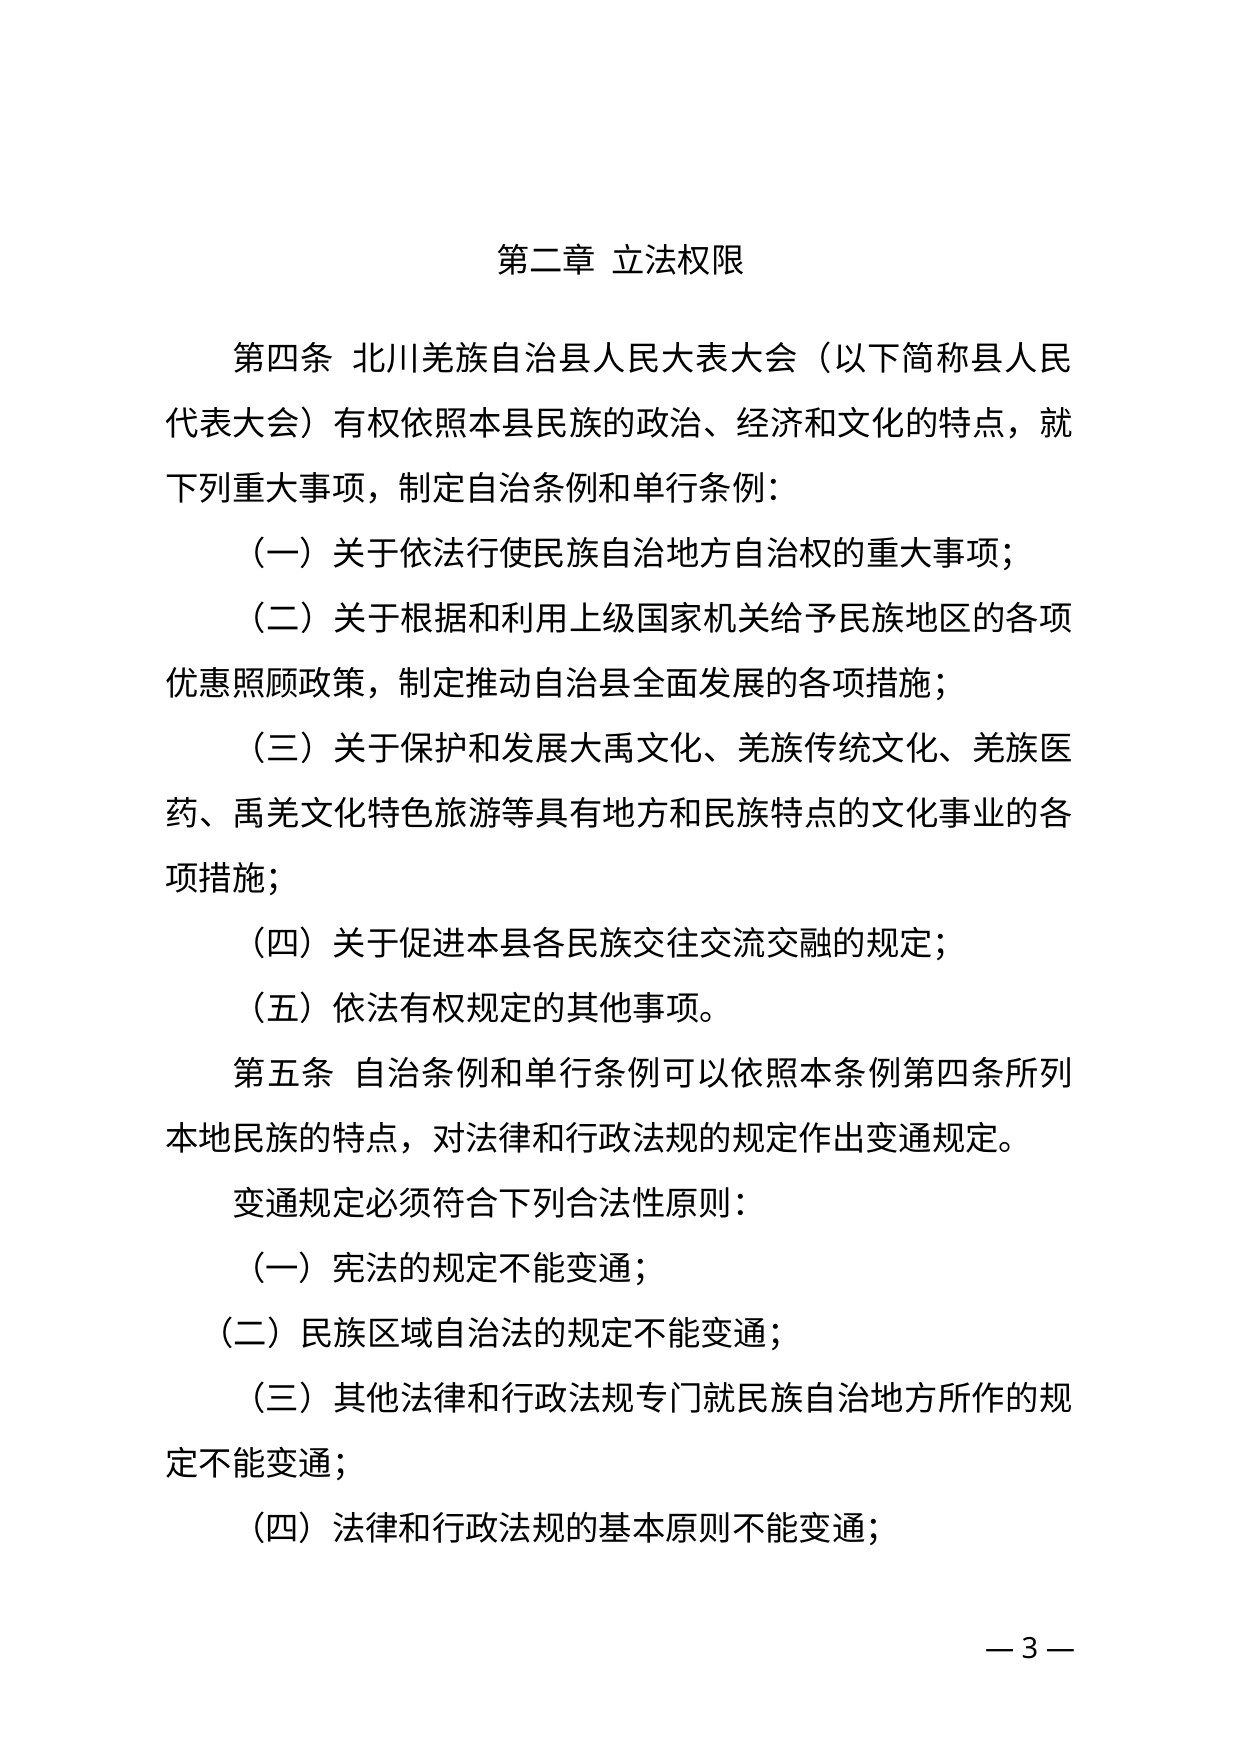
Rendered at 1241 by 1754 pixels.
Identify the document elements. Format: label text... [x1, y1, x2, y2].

text （一）关于依法行使民族自治地方自治权的重大事项； [165, 518, 1075, 583]
text （二）关于根据和利用上级国家机关给予民族地区的各项优惠照顾政策，制定推动自治县全面发展的各项措施； [165, 583, 1075, 713]
text 第二章 立法权限 [165, 226, 1075, 291]
text （三）其他法律和行政法规专门就民族自治地方所作的规定不能变通； [165, 1363, 1075, 1493]
text 第四条 北川羌族自治县人民大表大会（以下简称县人民代表大会）有权依照本县民族的政治、经济和文化的特点，就下列重大事项，制定自治条例和单行条例： [165, 444, 1075, 518]
text 第四条 北川羌族自治县人民大表大会（以下简称县人民代表大会）有权依照本县民族的政治、经济和文化的特点，就下列重大事项，制定自治条例和单行条例： [165, 323, 1075, 396]
text 变通规定必须符合下列合法性原则： [165, 1168, 1075, 1233]
text （五）依法有权规定的其他事项。 [165, 973, 1075, 1038]
text （三）关于保护和发展大禹文化、羌族传统文化、羌族医药、禹羌文化特色旅游等具有地方和民族特点的文化事业的各项措施； [165, 713, 1075, 786]
text （一）宪法的规定不能变通； [165, 1233, 1075, 1298]
text （四）关于促进本县各民族交往交流交融的规定； [165, 908, 1075, 973]
text （二）民族区域自治法的规定不能变通； [165, 1298, 1075, 1363]
text （三）关于保护和发展大禹文化、羌族传统文化、羌族医药、禹羌文化特色旅游等具有地方和民族特点的文化事业的各项措施； [165, 834, 1075, 908]
text （四）法律和行政法规的基本原则不能变通； [165, 1493, 1075, 1558]
text 第五条 自治条例和单行条例可以依照本条例第四条所列本地民族的特点，对法律和行政法规的规定作出变通规定。 [165, 1038, 1075, 1168]
